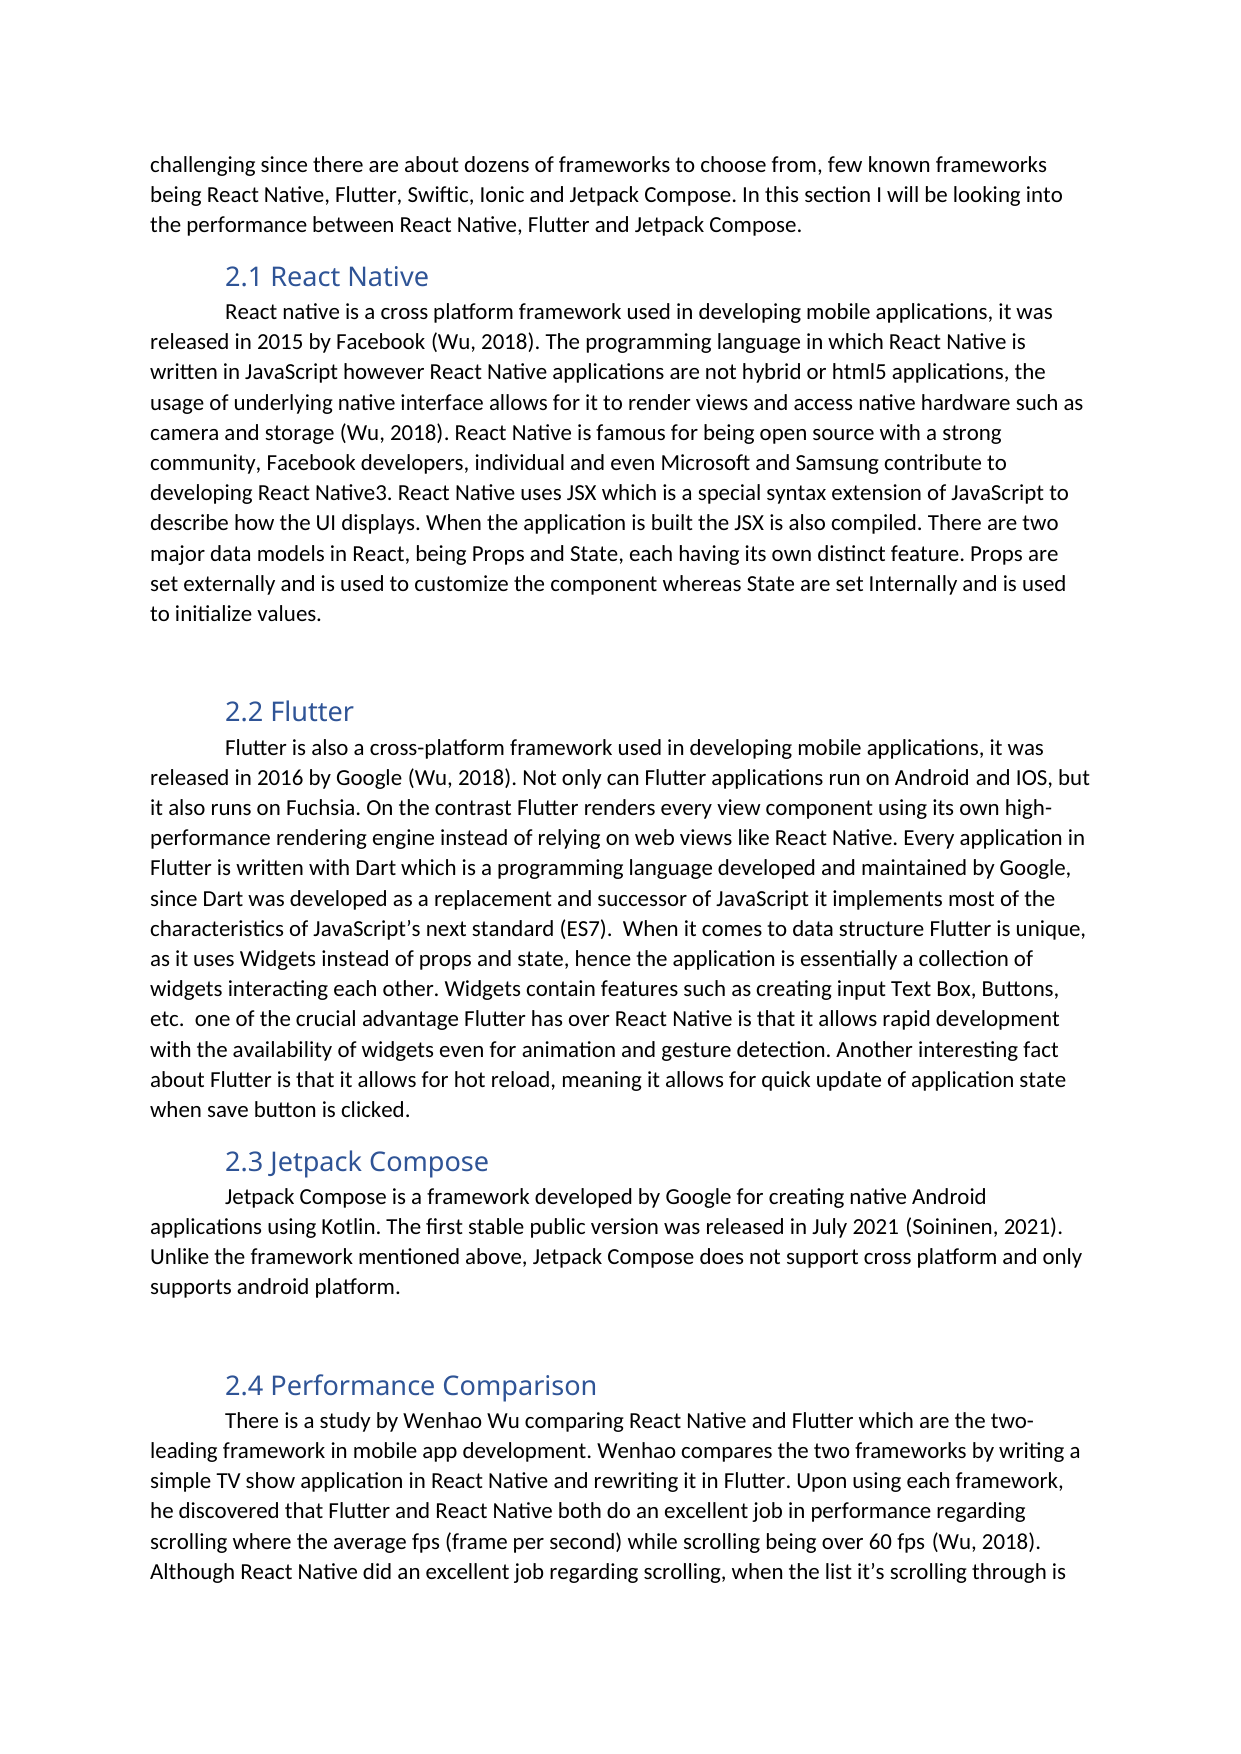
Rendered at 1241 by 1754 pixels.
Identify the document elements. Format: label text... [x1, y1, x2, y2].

subtitle 2.1 React Native [150, 257, 1090, 294]
text React native is a cross platform framework used in developing mobile applications, it was released in 2015 by Facebook. The programming language in which React Native is written in JavaScript however React Native applications are not hybrid or html5 applications, the usage of underlying native interface allows for it to render views and access native hardware such as camera and storage. React Native is famous for being open source with a strong community, Facebook developers, individual and even Microsoft and Samsung contribute to developing React Native3. React Native uses JSX which is a special syntax extension of JavaScript to describe how the UI displays. When the application is built the JSX is also compiled. There are two major data models in React, being Props and State, each having its own distinct feature. Props are set externally and is used to customize the component whereas State are set Internally and is used to initialize values. [150, 297, 1090, 627]
text Jetpack Compose is a framework developed by Google for creating native Android applications using Kotlin. The first stable public version was released in July 2021. Unlike the framework mentioned above, Jetpack Compose does not support cross platform and only supports android platform. [150, 1182, 1090, 1301]
subtitle 2.4 Performance Comparison [150, 1366, 1090, 1403]
text Flutter is also a cross-platform framework used in developing mobile applications, it was released in 2016 by Google. Not only can Flutter applications run on Android and IOS, but it also runs on Fuchsia. On the contrast Flutter renders every view component using its own high-performance rendering engine instead of relying on web views like React Native. Every application in Flutter is written with Dart which is a programming language developed and maintained by Google, since Dart was developed as a replacement and successor of JavaScript it implements most of the characteristics of JavaScript’s next standard (ES7). When it comes to data structure Flutter is unique, as it uses Widgets instead of props and state, hence the application is essentially a collection of widgets interacting each other. Widgets contain features such as creating input Text Box, Buttons, etc. one of the crucial advantage Flutter has over React Native is that it allows rapid development with the availability of widgets even for animation and gesture detection. Another interesting fact about Flutter is that it allows for hot reload, meaning it allows for quick update of application state when save button is clicked. [150, 733, 1090, 1123]
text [150, 150, 1090, 238]
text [150, 1406, 1090, 1585]
subtitle 2.3 Jetpack Compose [150, 1142, 1090, 1179]
subtitle 2.2 Flutter [150, 693, 1090, 730]
